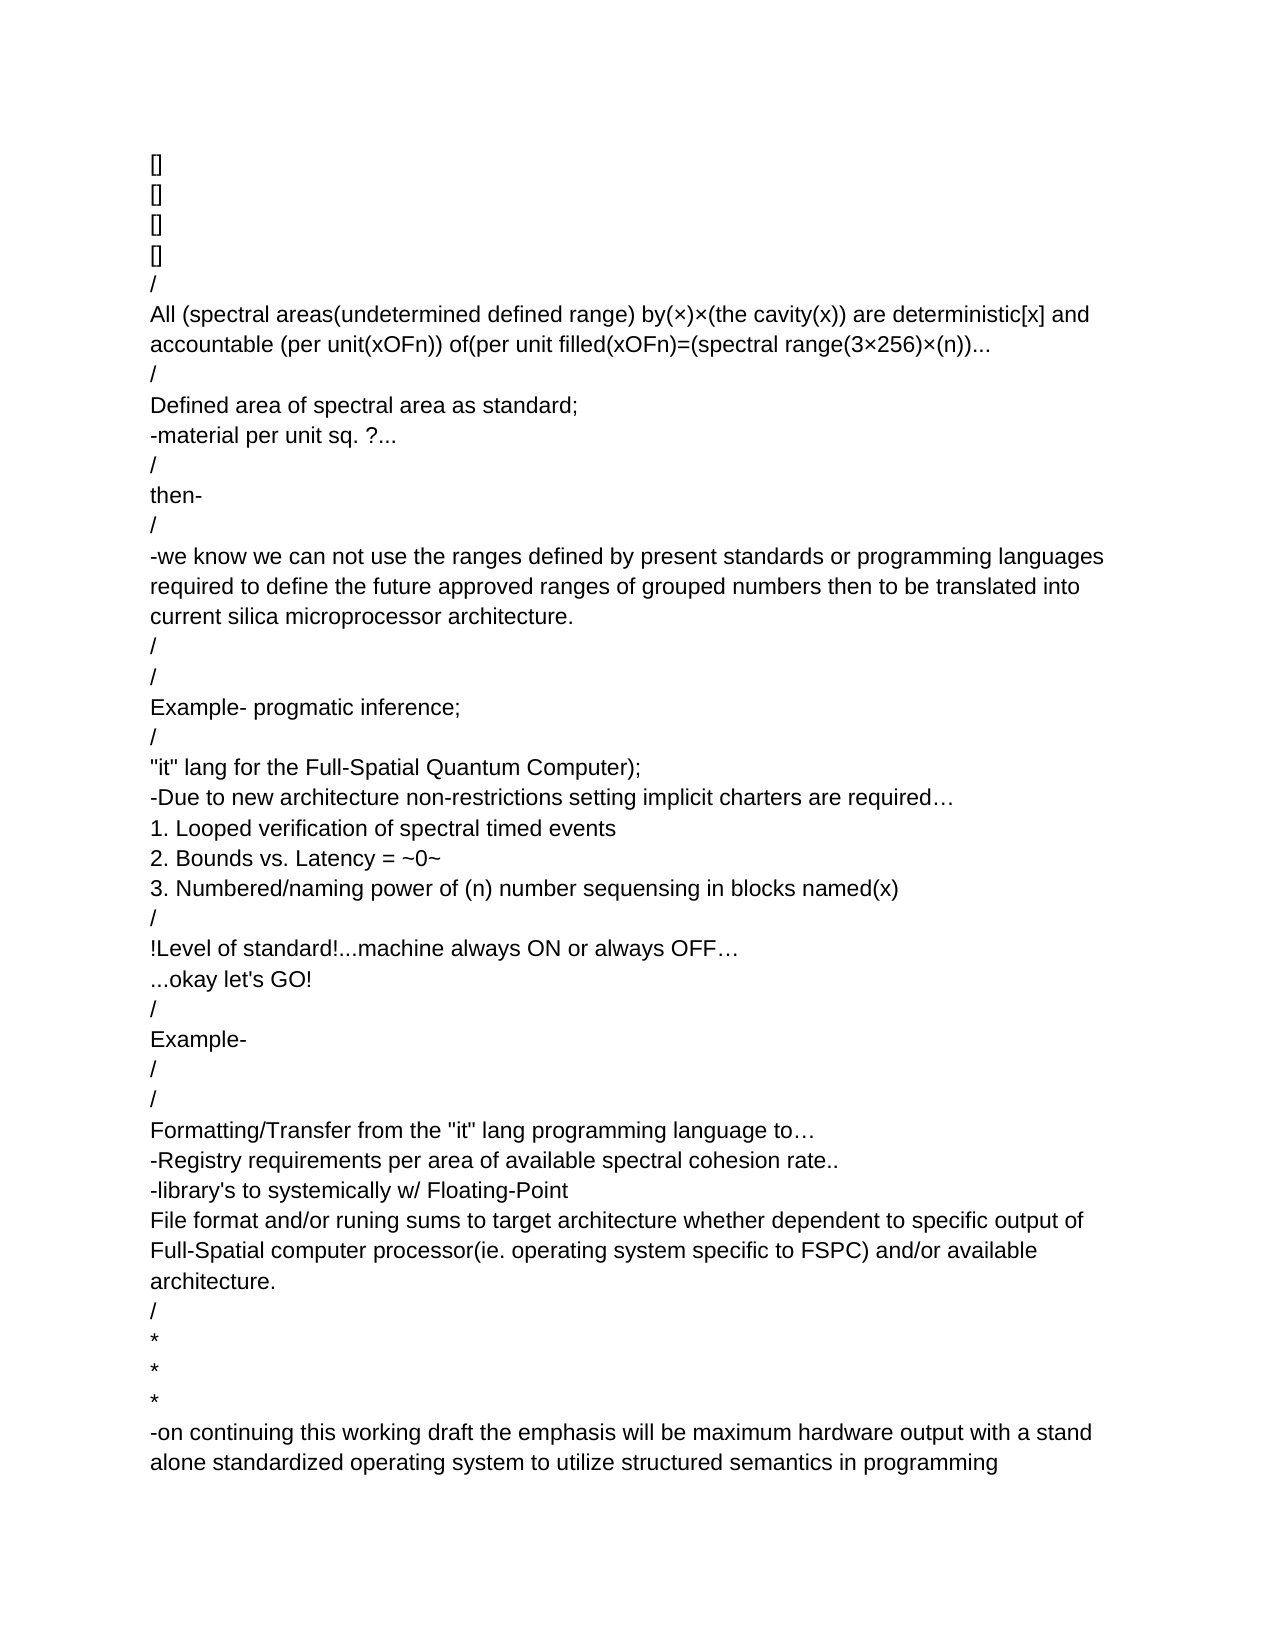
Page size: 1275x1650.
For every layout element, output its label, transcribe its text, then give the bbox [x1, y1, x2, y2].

text -Due to new architecture non-restrictions setting implicit charters are required… [150, 784, 1125, 811]
text "it" lang for the Full-Spatial Quantum Computer); [150, 754, 1125, 781]
text ...okay let's GO! [150, 966, 1125, 992]
text 1. Looped verification of spectral timed events [150, 814, 1125, 841]
text then- [150, 482, 1125, 509]
text All (spectral areas(undetermined defined range) by(×)×(the cavity(x)) are deterministic[x] and [150, 301, 1125, 327]
text / [150, 633, 1125, 660]
text Example- [150, 1026, 1125, 1052]
text -library's to systemically w/ Floating-Point [150, 1177, 1125, 1203]
text * [150, 1328, 1125, 1354]
text * [150, 1388, 1125, 1415]
text accountable (per unit(xOFn)) of(per unit filled(xOFn)=(spectral range(3×256)×(n))... [150, 331, 1125, 358]
text / [150, 1056, 1125, 1083]
text -on continuing this working draft the emphasis will be maximum hardware output with a stand [150, 1419, 1125, 1445]
text / [150, 905, 1125, 932]
text / [150, 663, 1125, 690]
text * [150, 1358, 1125, 1385]
text [] [150, 180, 1125, 207]
text required to define the future approved ranges of grouped numbers then to be translated into [150, 573, 1125, 599]
text Example- progmatic inference; [150, 694, 1125, 720]
text Defined area of spectral area as standard; [150, 392, 1125, 418]
text -we know we can not use the ranges defined by present standards or programming languages [150, 543, 1125, 569]
text / [150, 1086, 1125, 1113]
text / [150, 1298, 1125, 1324]
text [] [150, 210, 1125, 237]
text / [150, 724, 1125, 750]
text current silica microprocessor architecture. [150, 603, 1125, 629]
text -material per unit sq. ?... [150, 422, 1125, 448]
text / [150, 512, 1125, 539]
text 2. Bounds vs. Latency = ~0~ [150, 845, 1125, 871]
text -Registry requirements per area of available spectral cohesion rate.. [150, 1147, 1125, 1173]
text / [150, 361, 1125, 388]
text !Level of standard!...machine always ON or always OFF… [150, 935, 1125, 962]
text Full-Spatial computer processor(ie. operating system specific to FSPC) and/or available architecture. [150, 1237, 1125, 1294]
text 3. Numbered/naming power of (n) number sequensing in blocks named(x) [150, 875, 1125, 901]
text File format and/or runing sums to target architecture whether dependent to specific output of [150, 1207, 1125, 1234]
text [] [150, 150, 1125, 176]
text / [150, 452, 1125, 478]
text alone standardized operating system to utilize structured semantics in programming [150, 1449, 1125, 1475]
text Formatting/Transfer from the "it" lang programming language to… [150, 1117, 1125, 1143]
text / [150, 271, 1125, 297]
text / [150, 996, 1125, 1022]
text [] [150, 241, 1125, 267]
